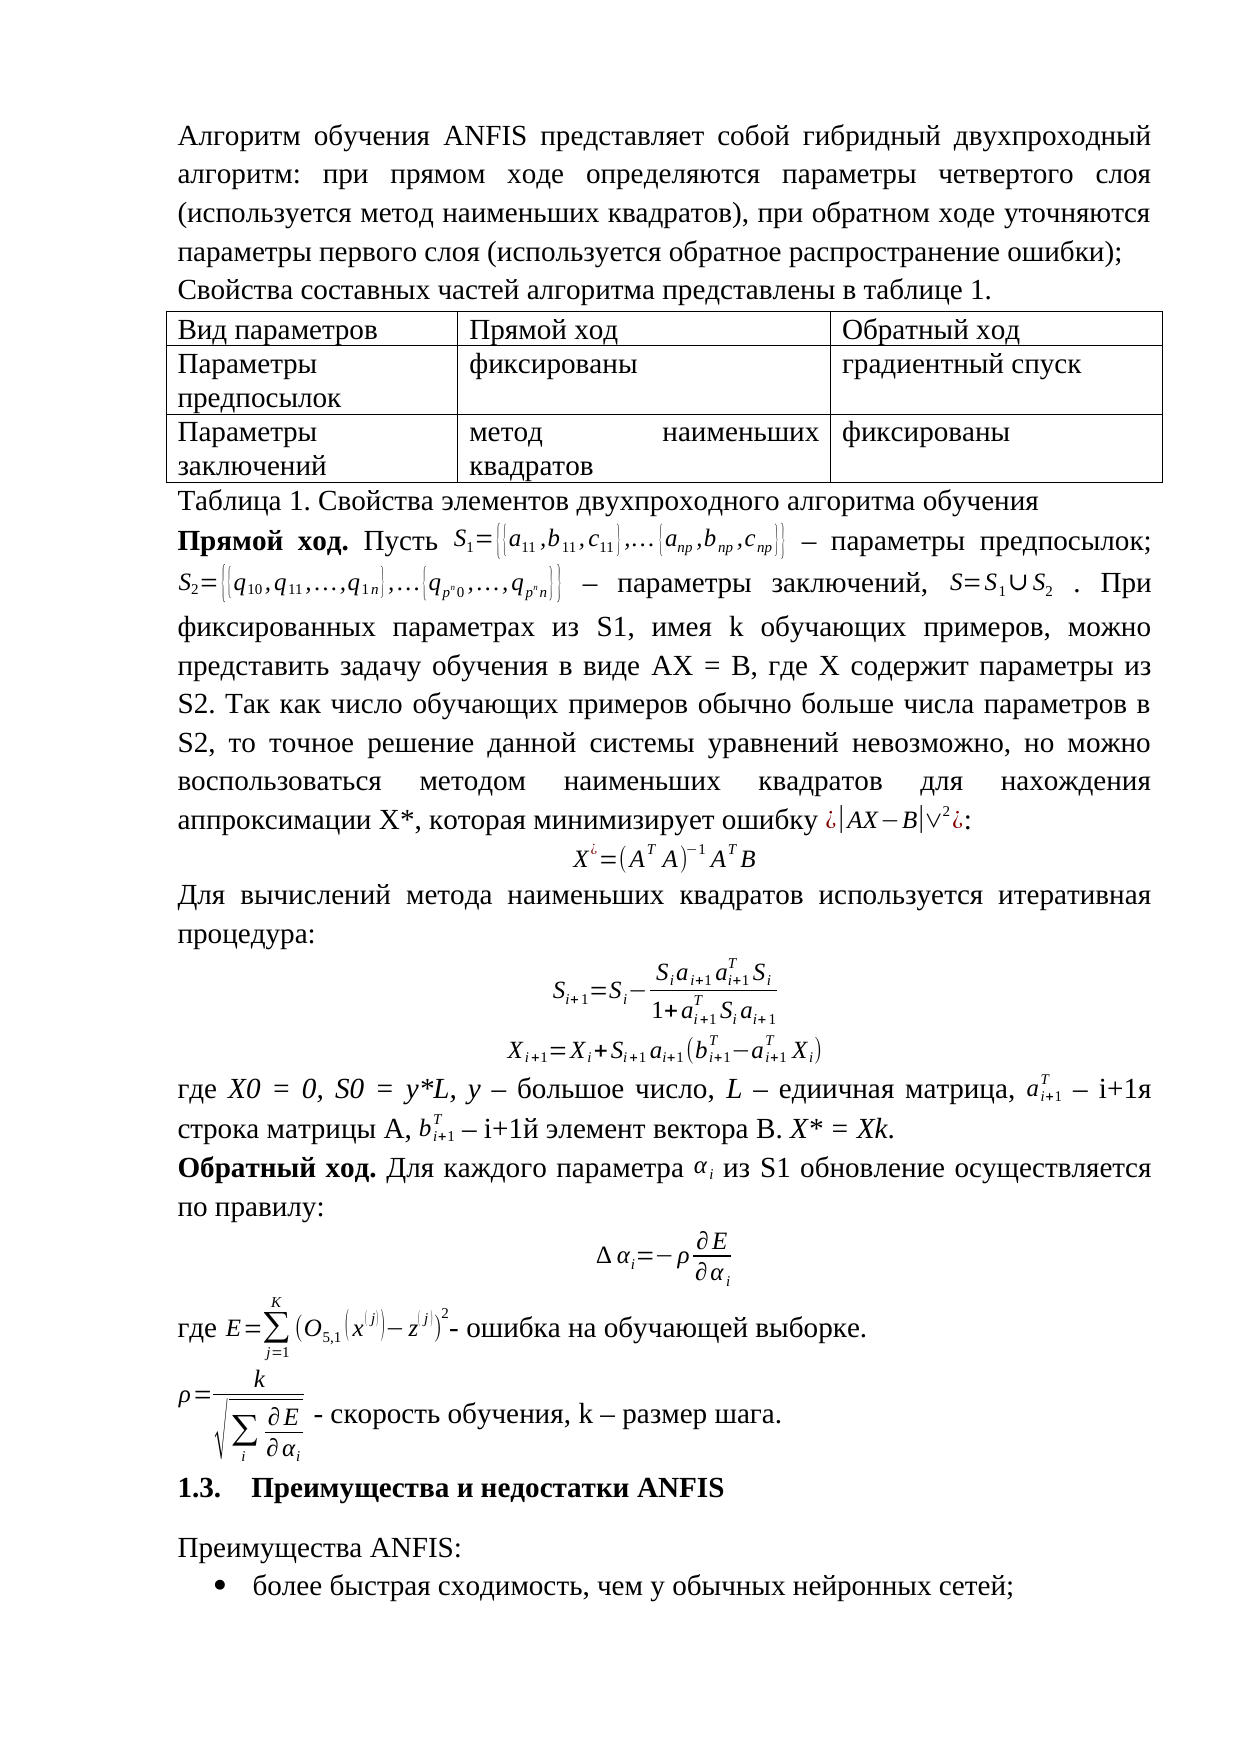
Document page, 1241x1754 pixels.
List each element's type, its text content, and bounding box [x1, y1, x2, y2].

text где X0 = 0, S0 = y*L, y – большое число, L – едиичная матрица, – i+1я строка матрицы A, – i+1й элемент вектора B. X* = Xk. [177, 1070, 1152, 1145]
table_header Обратный ход [831, 312, 1162, 345]
table_cell фиксированы [831, 415, 1162, 482]
text Преимущества ANFIS: [177, 1530, 1152, 1563]
list Преимущества и недостатки ANFIS [177, 1470, 1152, 1504]
table_cell градиентный спуск [831, 346, 1162, 413]
text Таблица 1. Свойства элементов двухпроходного алгоритма обучения [177, 483, 1152, 516]
text где - ошибка на обучающей выборке. [177, 1294, 1152, 1361]
text Алгоритм обучения ANFIS представляет собой гибридный двухпроходный алгоритм: при прямом ходе определяются параметры четвертого слоя (используется метод наименьших квадратов), при обратном ходе уточняются параметры первого слоя (используется обратное распространение ошибки); [177, 118, 1152, 267]
list более быстрая сходимость, чем у обычных нейронных сетей; [215, 1568, 1152, 1602]
text - скорость обучения, k – размер шага. [177, 1366, 1152, 1465]
table_cell метод наименьших квадратов [458, 415, 830, 482]
table_header Вид параметров [167, 312, 457, 345]
table_cell Параметры предпосылок [167, 346, 457, 413]
table_cell фиксированы [458, 346, 830, 413]
table_cell Параметры заключений [167, 415, 457, 482]
text Для вычислений метода наименьших квадратов используется итеративная процедура: [177, 877, 1152, 949]
table_header Прямой ход [458, 312, 830, 345]
text Обратный ход. Для каждого параметра из S1 обновление осуществляется по правилу: [177, 1150, 1152, 1222]
text Свойства составных частей алгоритма представлены в таблице 1. [177, 272, 1152, 306]
